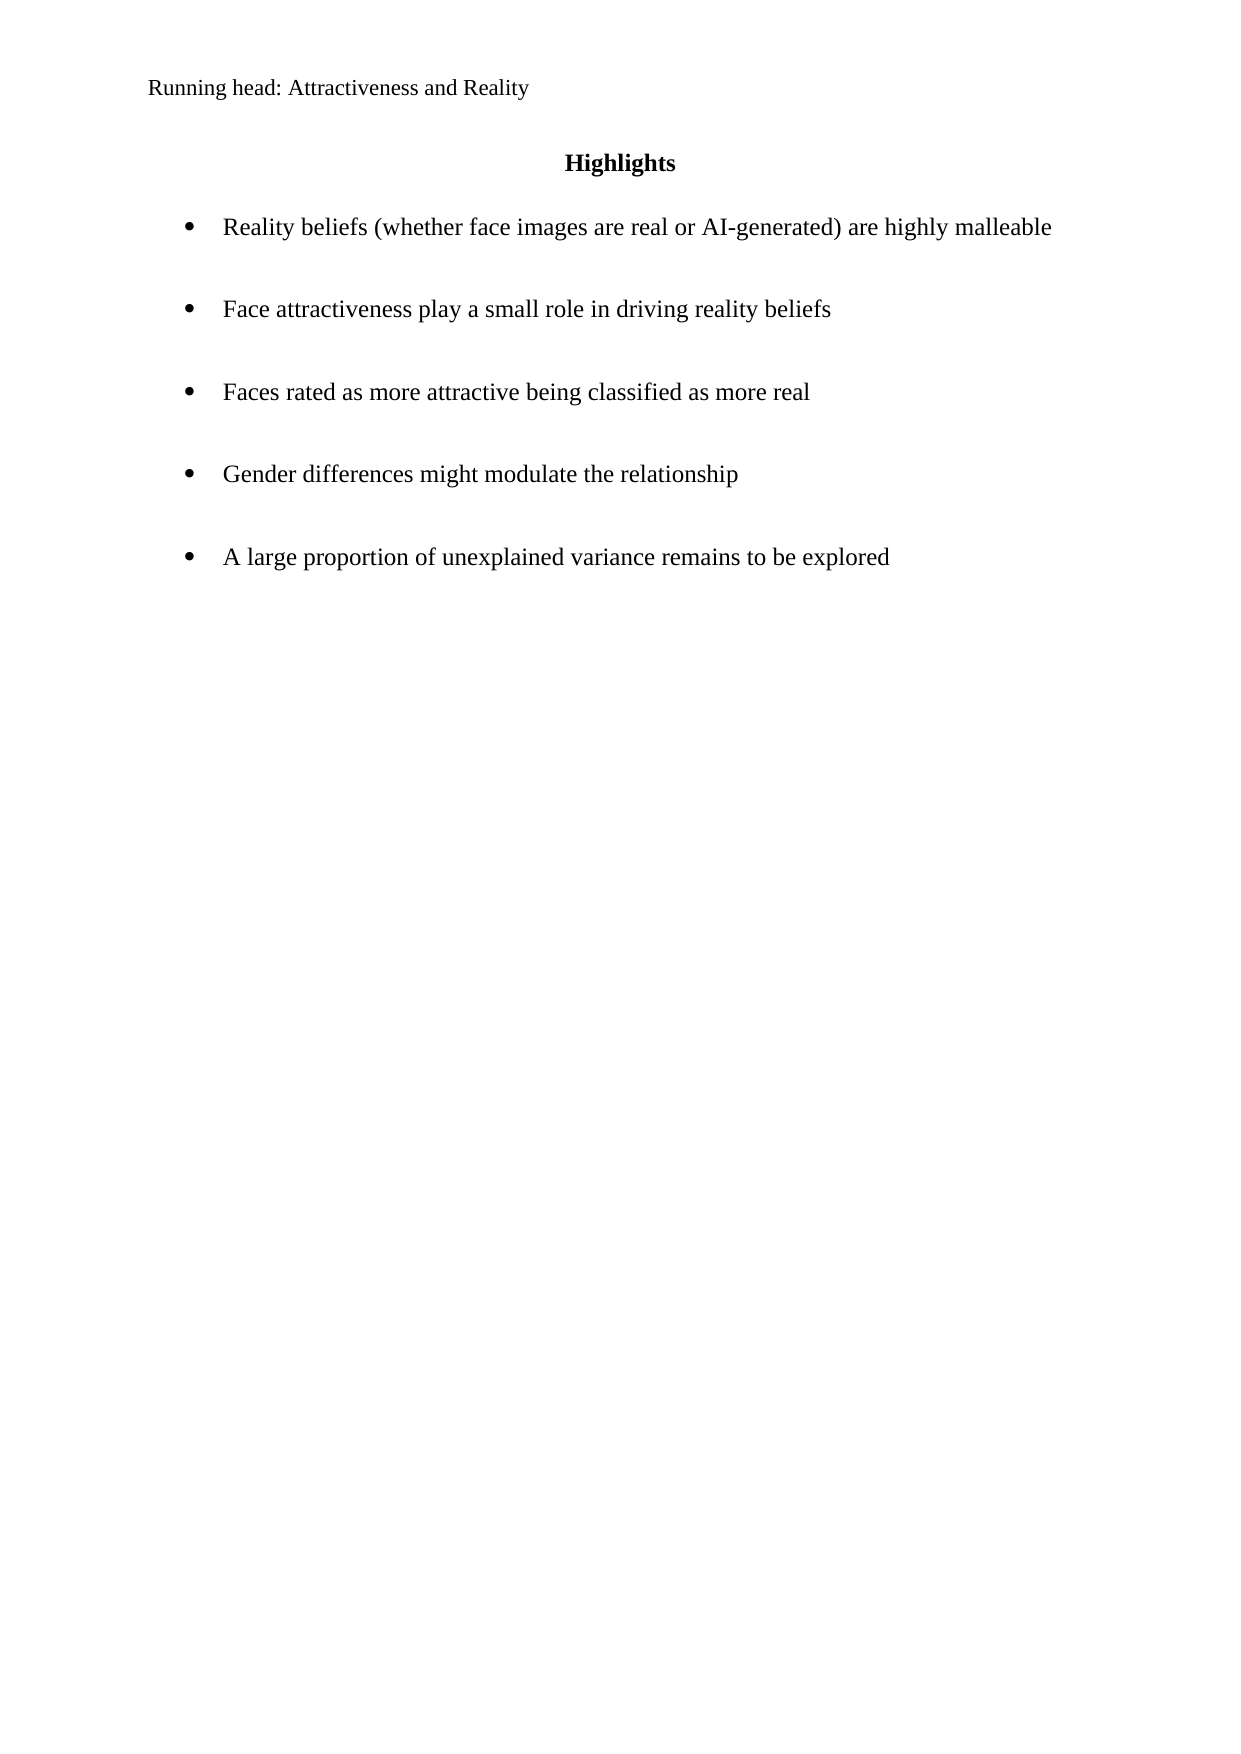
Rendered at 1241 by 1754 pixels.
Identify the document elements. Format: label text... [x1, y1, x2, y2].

list Reality beliefs (whether face images are real or AI-generated) are highly malleable [185, 212, 1093, 240]
list A large proportion of unexplained variance remains to be explored [185, 542, 1093, 570]
list Faces rated as more attractive being classified as more real [185, 377, 1093, 405]
list Face attractiveness play a small role in driving reality beliefs [185, 294, 1093, 323]
text Highlights [148, 148, 1093, 176]
list Gender differences might modulate the relationship [185, 459, 1093, 488]
